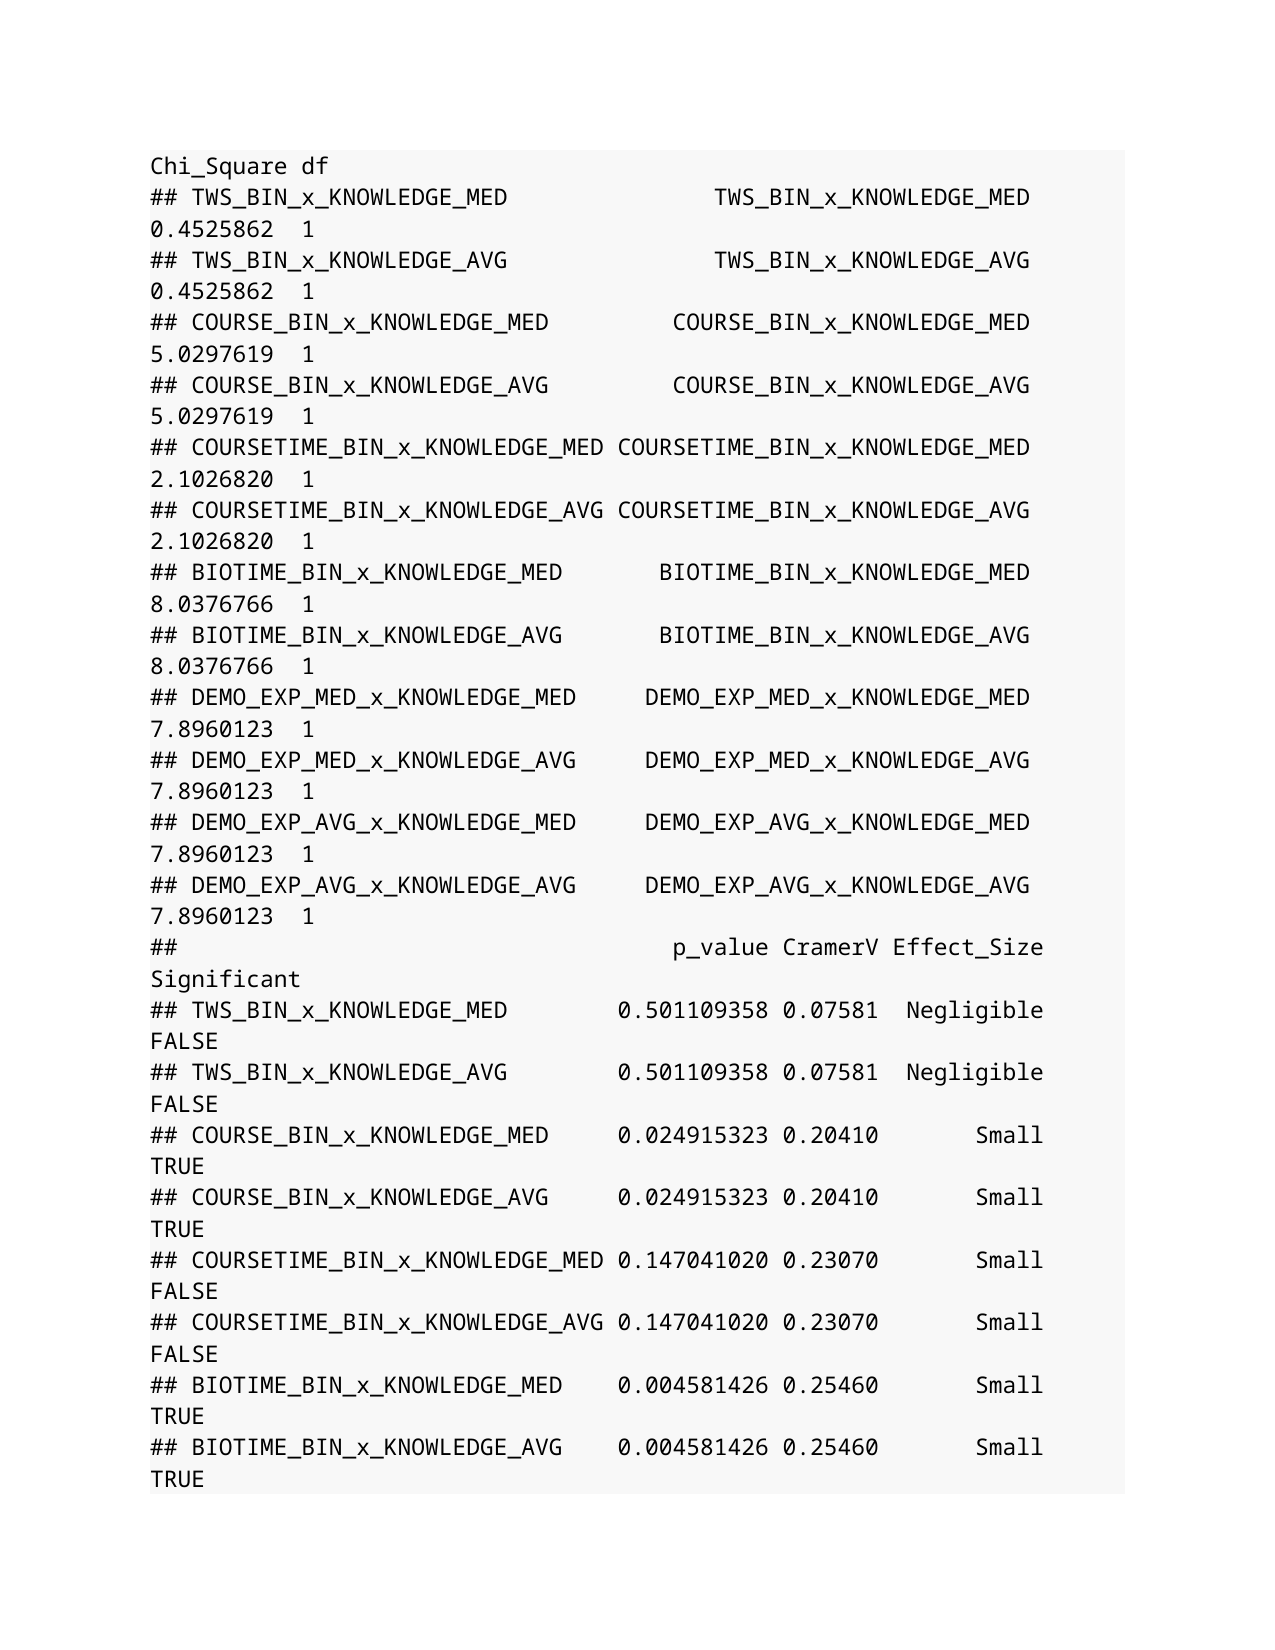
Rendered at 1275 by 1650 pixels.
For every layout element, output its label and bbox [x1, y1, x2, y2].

text [150, 150, 1125, 1494]
